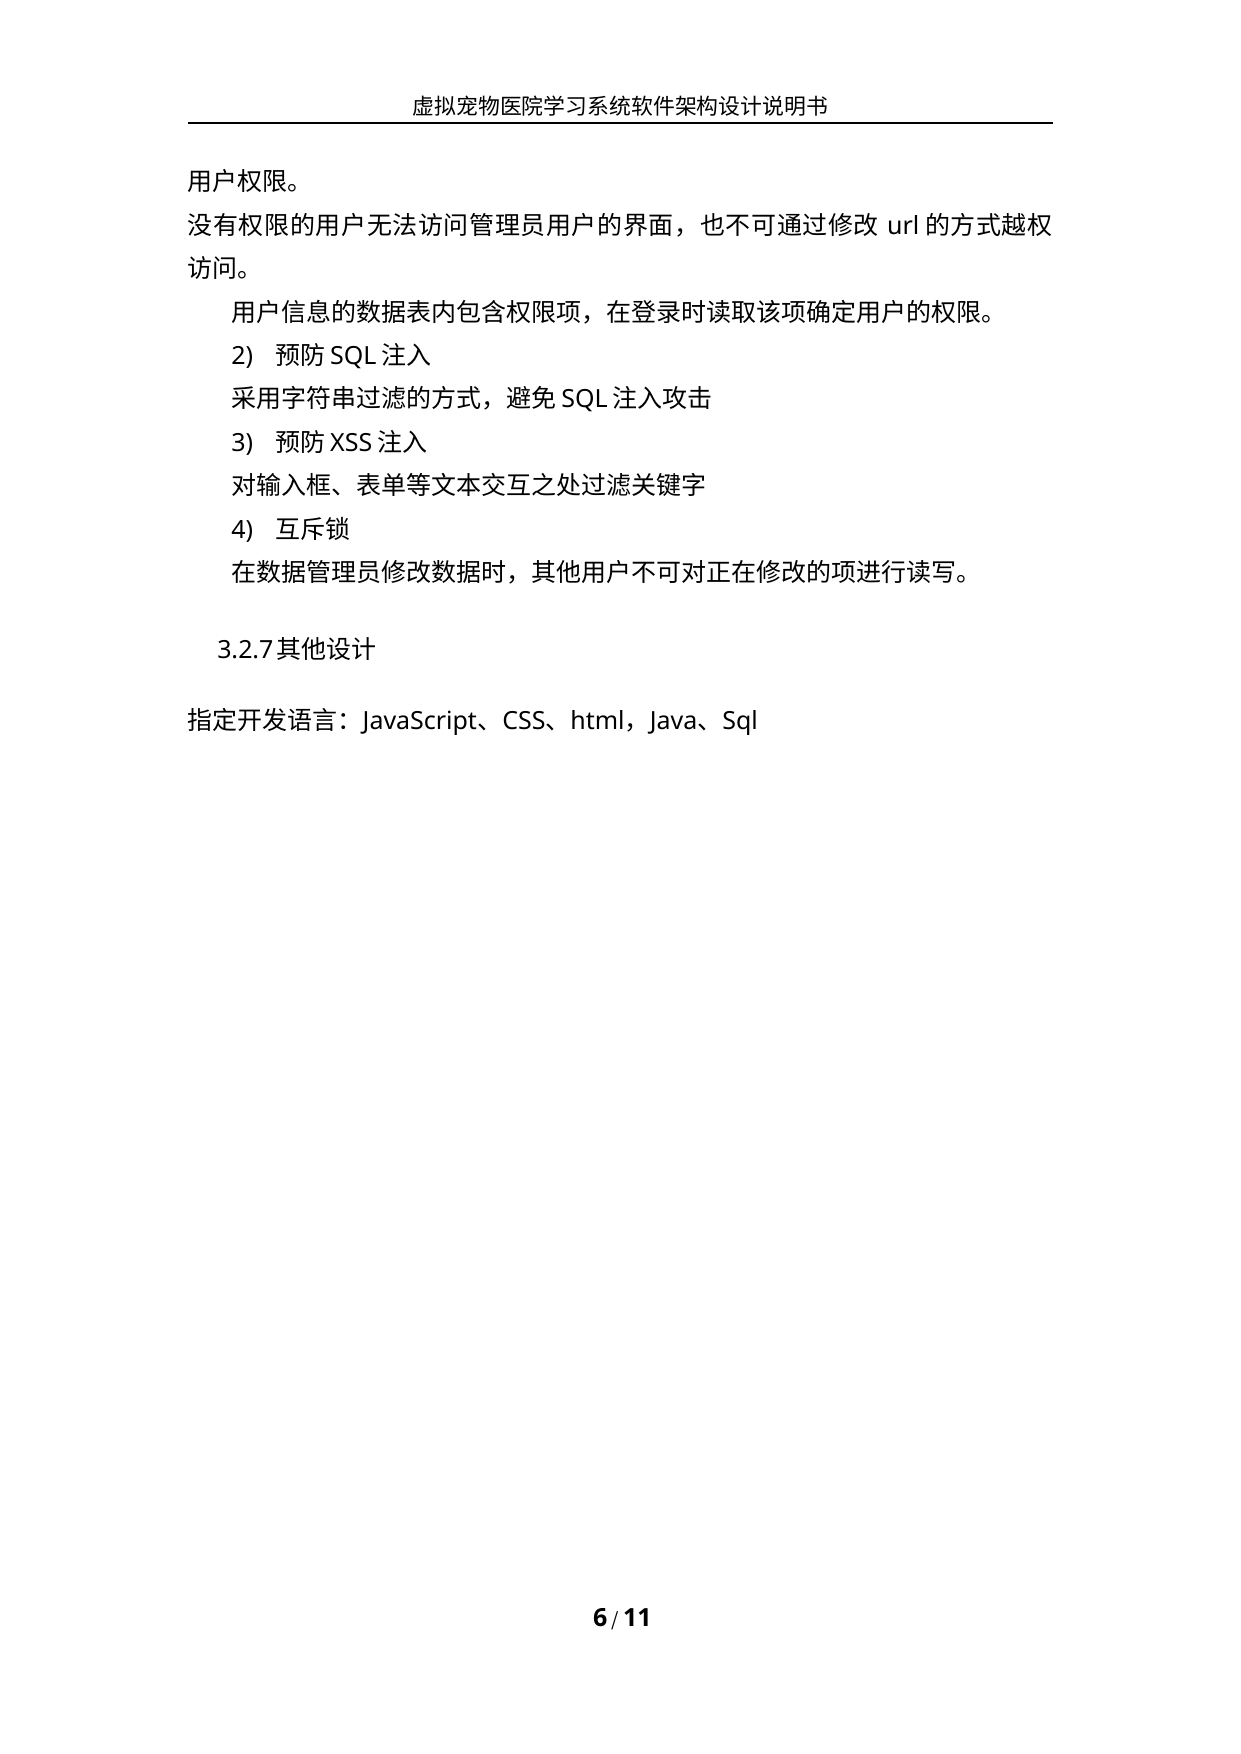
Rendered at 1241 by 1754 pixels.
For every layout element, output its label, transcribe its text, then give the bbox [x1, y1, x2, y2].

text 对输入框、表单等文本交互之处过滤关键字 [187, 466, 1053, 502]
text 在数据管理员修改数据时，其他用户不可对正在修改的项进行读写。 [231, 553, 1053, 589]
list 预防XSS注入 [187, 422, 1053, 458]
text 采用字符串过滤的方式，避免SQL注入攻击 [187, 379, 1053, 415]
list 互斥锁 [187, 509, 1053, 545]
subtitle 其他设计 [217, 630, 1053, 666]
text 指定开发语言：JavaScript、CSS、html，Java、Sql [187, 700, 1053, 736]
text 用户信息的数据表内包含权限项，在登录时读取该项确定用户的权限。 [187, 292, 1053, 328]
list 预防SQL注入 [187, 335, 1053, 372]
text 没有权限的用户无法访问管理员用户的界面，也不可通过修改url的方式越权访问。 [187, 205, 1053, 285]
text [187, 162, 1053, 198]
